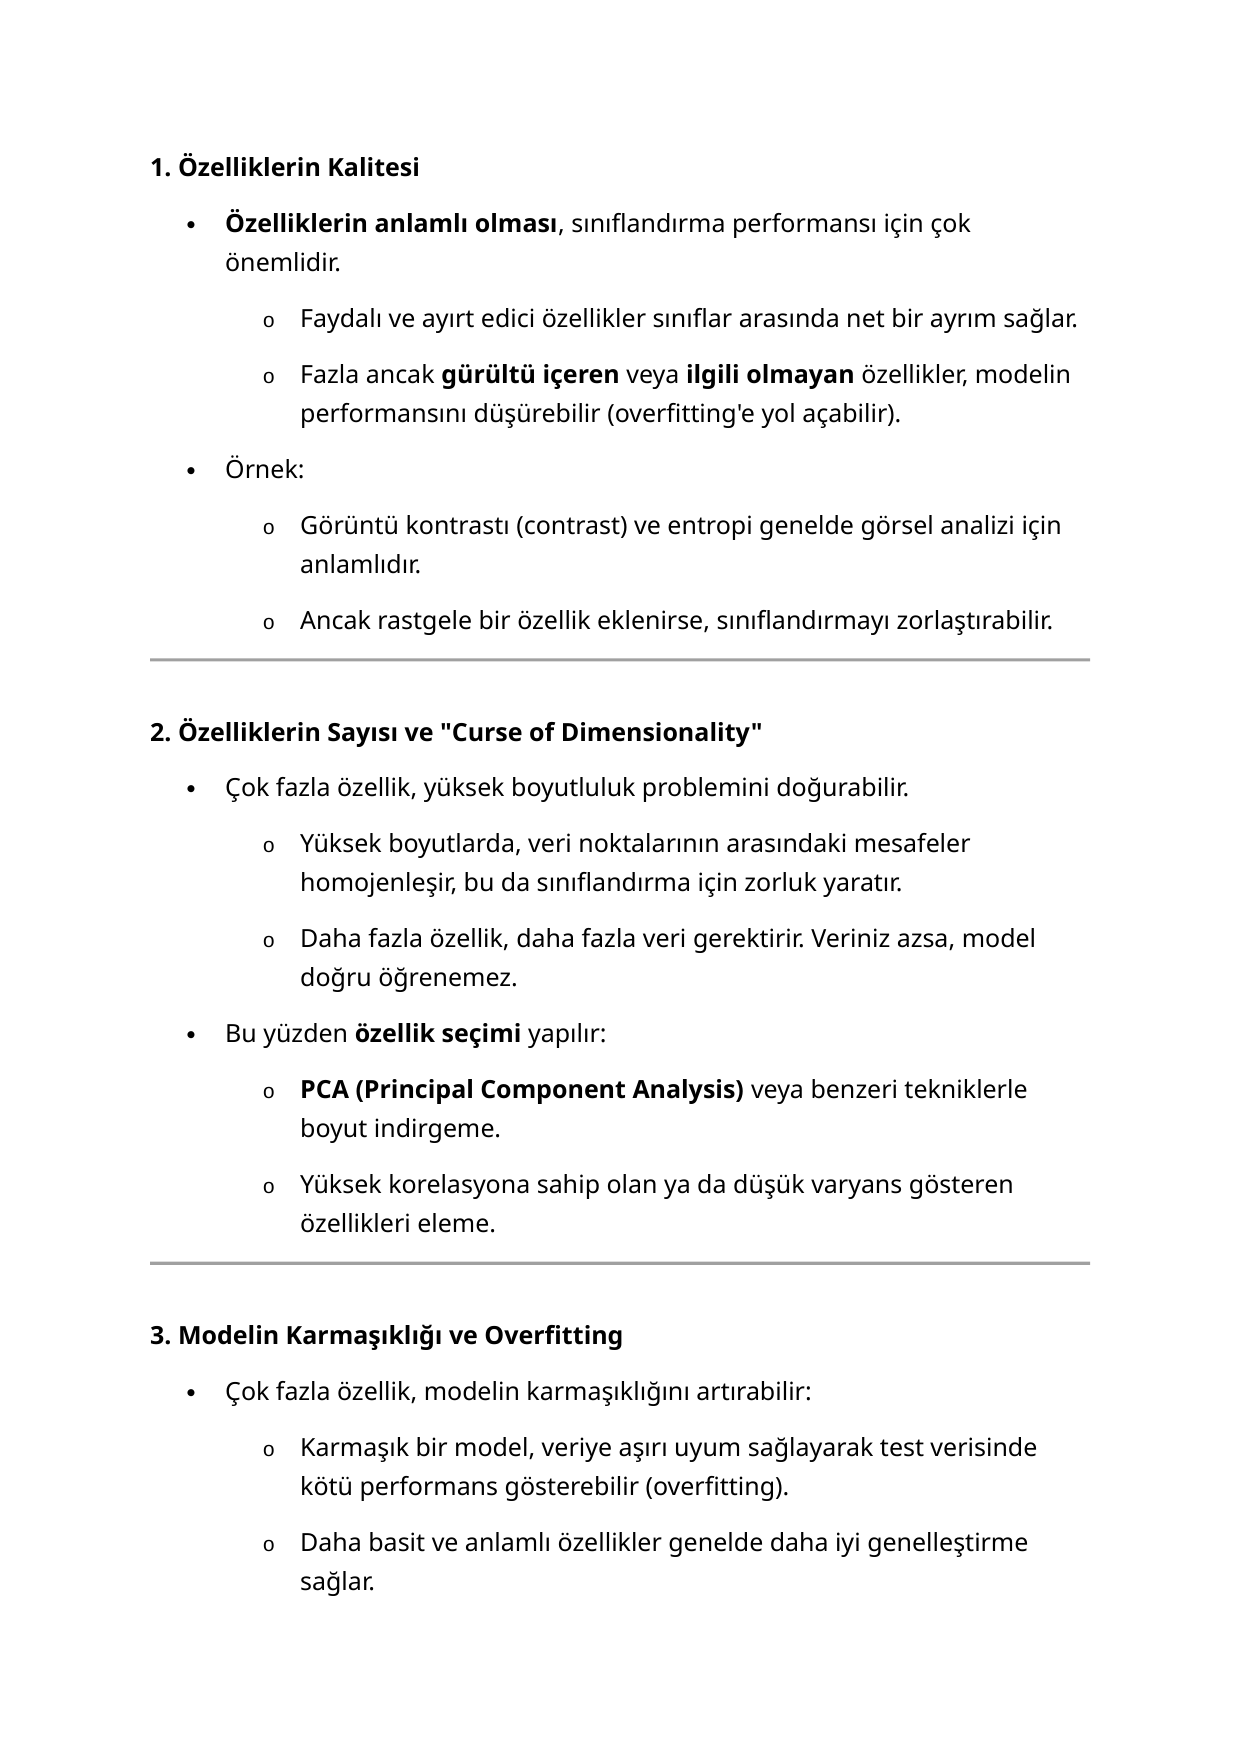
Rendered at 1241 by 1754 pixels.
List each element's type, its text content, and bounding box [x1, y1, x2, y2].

text 2. Özelliklerin Sayısı ve "Curse of Dimensionality" [150, 714, 1090, 748]
list Ancak rastgele bir özellik eklenirse, sınıflandırmayı zorlaştırabilir. [262, 602, 1090, 637]
list Daha fazla özellik, daha fazla veri gerektirir. Veriniz azsa, model doğru öğrenemez. [262, 921, 1090, 994]
list Özelliklerin anlamlı olması, sınıflandırma performansı için çok önemlidir. [187, 206, 1090, 279]
text 1. Özelliklerin Kalitesi [150, 150, 1090, 184]
list Çok fazla özellik, modelin karmaşıklığını artırabilir: [187, 1373, 1090, 1407]
list Yüksek korelasyona sahip olan ya da düşük varyans gösteren özellikleri eleme. [262, 1167, 1090, 1240]
list Örnek: [187, 452, 1090, 486]
list Fazla ancak gürültü içeren veya ilgili olmayan özellikler, modelin performansını düşürebilir (overfitting'e yol açabilir). [262, 357, 1090, 430]
list PCA (Principal Component Analysis) veya benzeri tekniklerle boyut indirgeme. [262, 1072, 1090, 1145]
list Görüntü kontrastı (contrast) ve entropi genelde görsel analizi için anlamlıdır. [262, 507, 1090, 581]
list Daha basit ve anlamlı özellikler genelde daha iyi genelleştirme sağlar. [262, 1524, 1090, 1597]
list Çok fazla özellik, yüksek boyutluluk problemini doğurabilir. [187, 770, 1090, 804]
list Bu yüzden özellik seçimi yapılır: [187, 1016, 1090, 1050]
list Yüksek boyutlarda, veri noktalarının arasındaki mesafeler homojenleşir, bu da sınıflandırma için zorluk yaratır. [262, 826, 1090, 899]
list Karmaşık bir model, veriye aşırı uyum sağlayarak test verisinde kötü performans gösterebilir (overfitting). [262, 1429, 1090, 1502]
text 3. Modelin Karmaşıklığı ve Overfitting [150, 1317, 1090, 1352]
list Faydalı ve ayırt edici özellikler sınıflar arasında net bir ayrım sağlar. [262, 301, 1090, 335]
